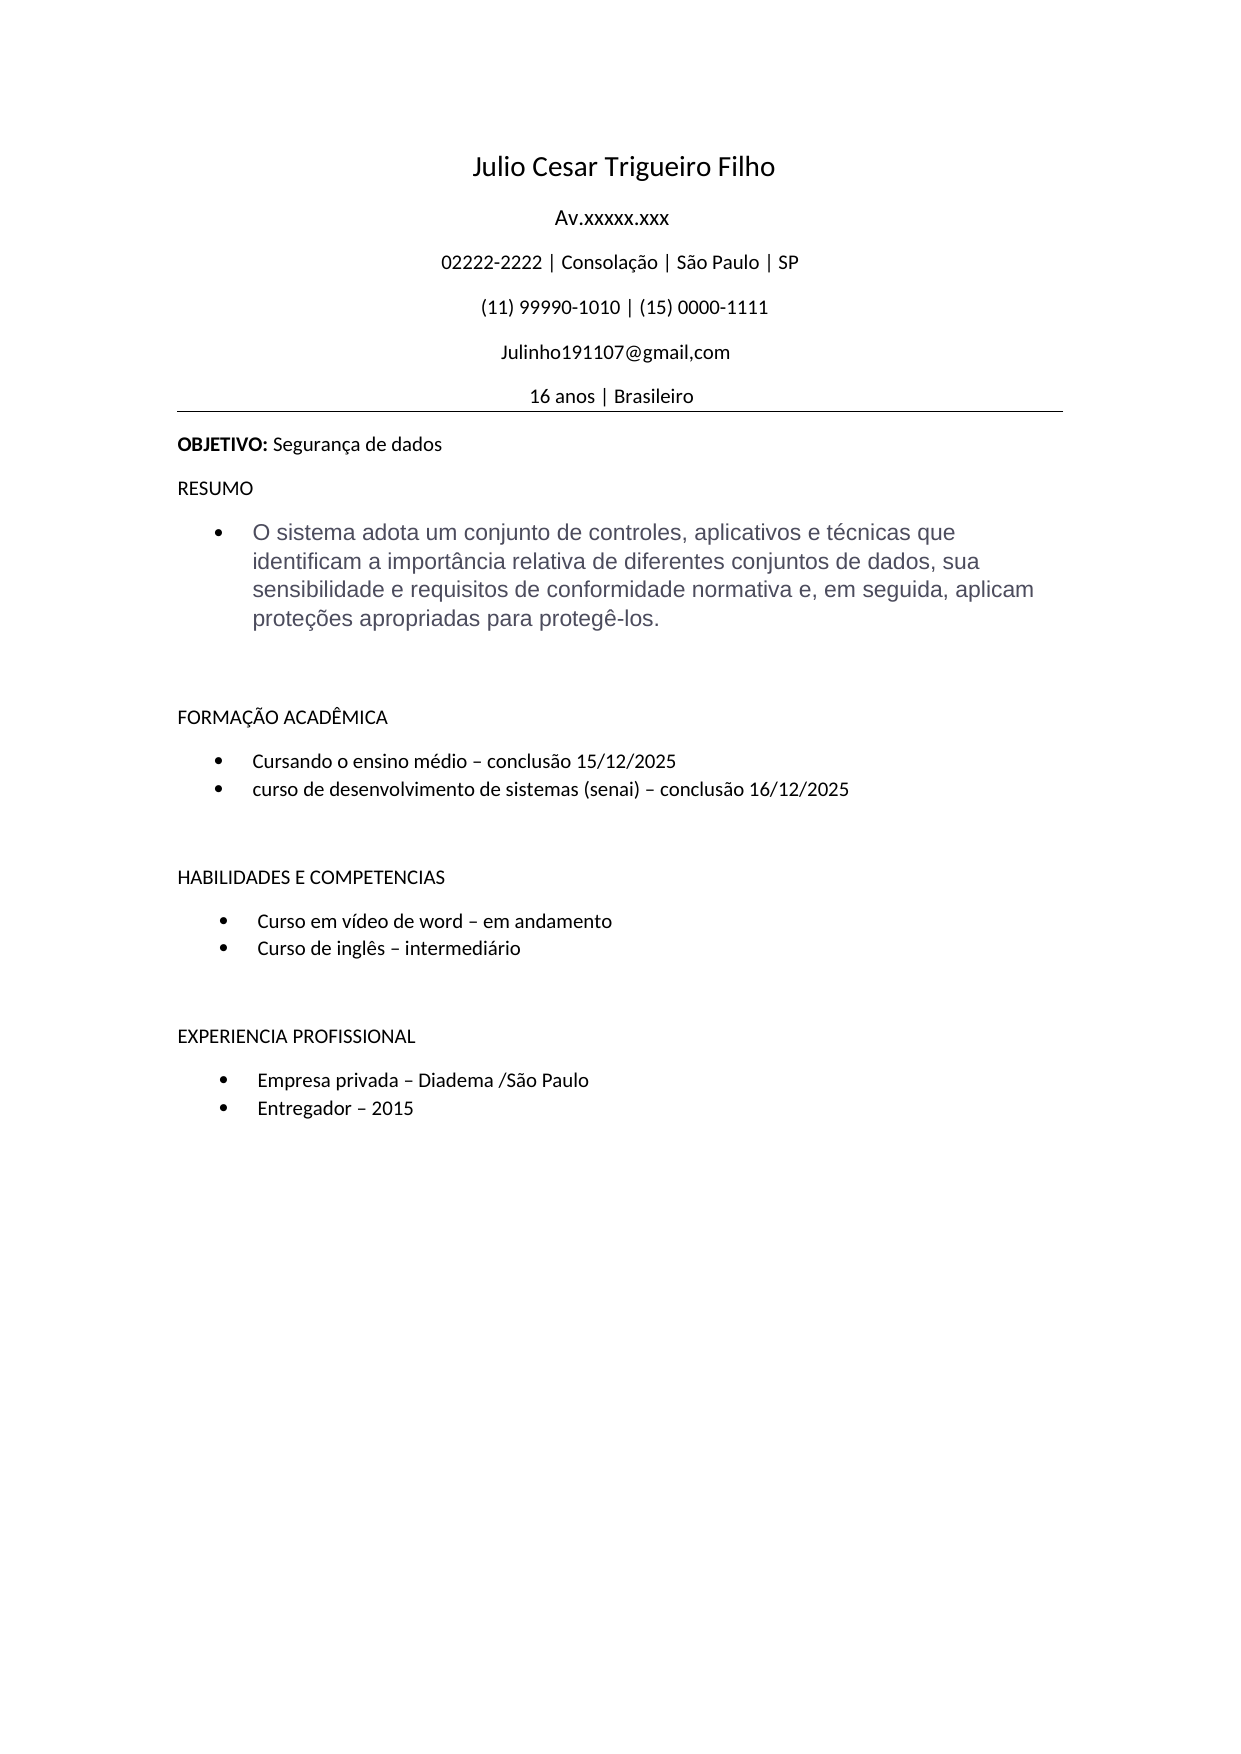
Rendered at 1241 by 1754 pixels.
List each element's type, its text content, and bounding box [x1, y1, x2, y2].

text OBJETIVO: Segurança de dados [177, 431, 1063, 457]
text HABILIDADES E COMPETENCIAS [177, 864, 1063, 889]
list Curso de inglês – intermediário [220, 936, 1063, 961]
text Julio Cesar Trigueiro Filho [398, 148, 1063, 183]
list Cursando o ensino médio – conclusão 15/12/2025 [215, 748, 1063, 774]
text RESUMO [177, 475, 1063, 501]
list Curso em vídeo de word – em andamento [220, 908, 1063, 933]
list O sistema adota um conjunto de controles, aplicativos e técnicas que identificam a importância relativa de diferentes conjuntos de dados, sua sensibilidade e requisitos de conformidade normativa e, em seguida, aplicam proteções apropriadas para protegê-los. [215, 519, 1063, 631]
text Av.xxxxx.xxx [398, 203, 1063, 231]
list curso de desenvolvimento de sistemas (senai) – conclusão 16/12/2025 [215, 776, 1063, 801]
text 16 anos | Brasileiro [177, 383, 1063, 411]
list Empresa privada – Diadema /São Paulo [220, 1068, 1063, 1093]
text EXPERIENCIA PROFISSIONAL [177, 1024, 1063, 1049]
text FORMAÇÃO ACADÊMICA [177, 704, 1063, 730]
text Julinho191107@gmail,com [177, 339, 1063, 365]
text (11) 99990-1010 | (15) 0000-1111 [177, 294, 1063, 320]
list Entregador – 2015 [220, 1095, 1063, 1121]
text 02222-2222 | Consolação | São Paulo | SP [177, 249, 1063, 275]
